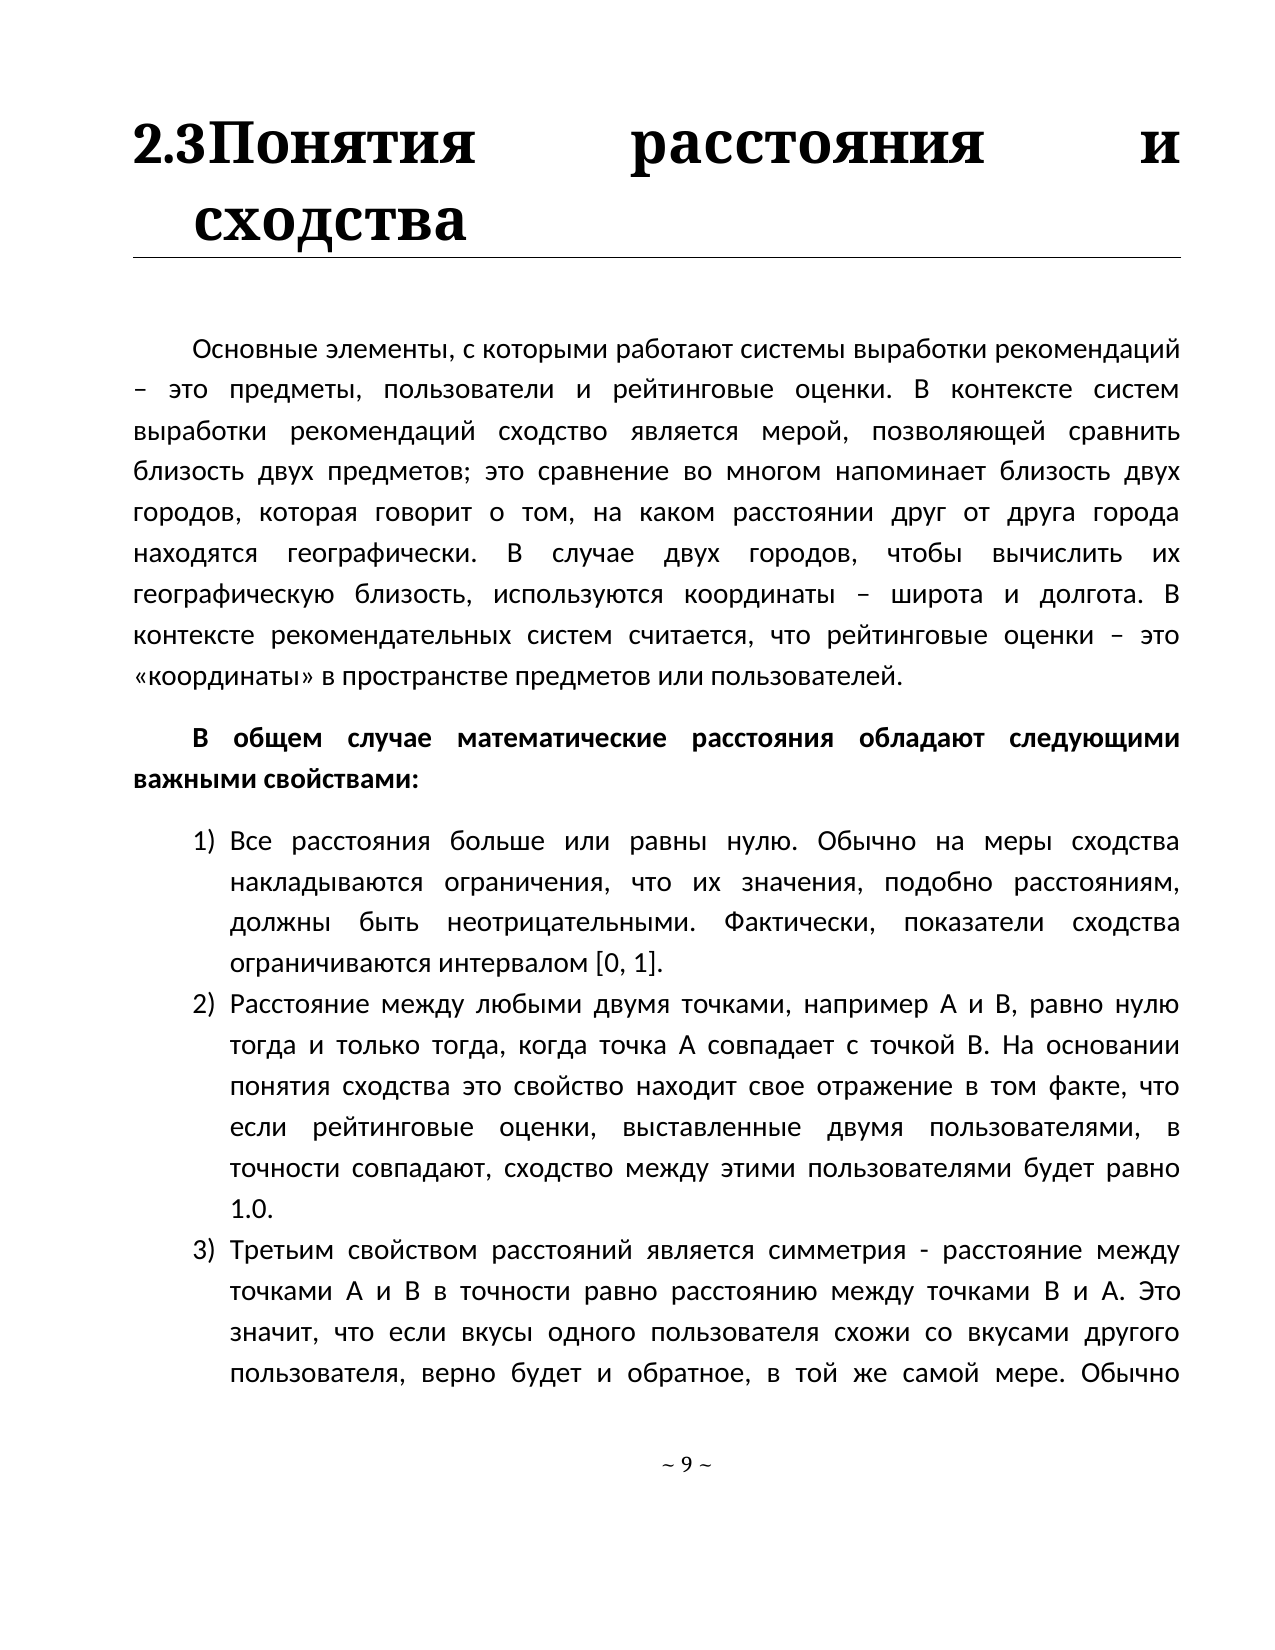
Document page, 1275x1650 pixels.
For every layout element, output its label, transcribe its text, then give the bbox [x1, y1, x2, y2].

list Расстояние между любыми двумя точками, например А и В, равно нулю тогда и только тогда, когда точка А совпадает с точкой В. На основании понятия сходства это свойство находит свое отражение в том факте, что если рейтинговые оценки, выставленные двумя пользователями, в точности совпадают, сходство между этими пользователями будет равно 1.0. [192, 985, 1181, 1226]
subtitle Понятия расстояния и сходства [133, 111, 1181, 257]
list Все расстояния больше или равны нулю. Обычно на меры сходства накладываются ограничения, что их значения, подобно расстояниям, должны быть неотрицательными. Фактически, показатели сходства ограничиваются интервалом [0, 1]. [192, 822, 1181, 980]
text Основные элементы, с которыми работают системы выработки рекомендаций – это предметы, пользователи и рейтинговые оценки. В контексте систем выработки рекомендаций сходство является мерой, позволяющей сравнить близость двух предметов; это сравнение во многом напоминает близость двух городов, которая говорит о том, на каком расстоянии друг от друга города находятся географически. В случае двух городов, чтобы вычислить их географическую близость, используются координаты – широта и долгота. В контексте рекомендательных систем считается, что рейтинговые оценки – это «координаты» в пространстве предметов или пользователей. [133, 330, 1181, 693]
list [192, 1231, 1181, 1389]
text В общем случае математические расстояния обладают следующими важными свойствами: [133, 719, 1181, 796]
